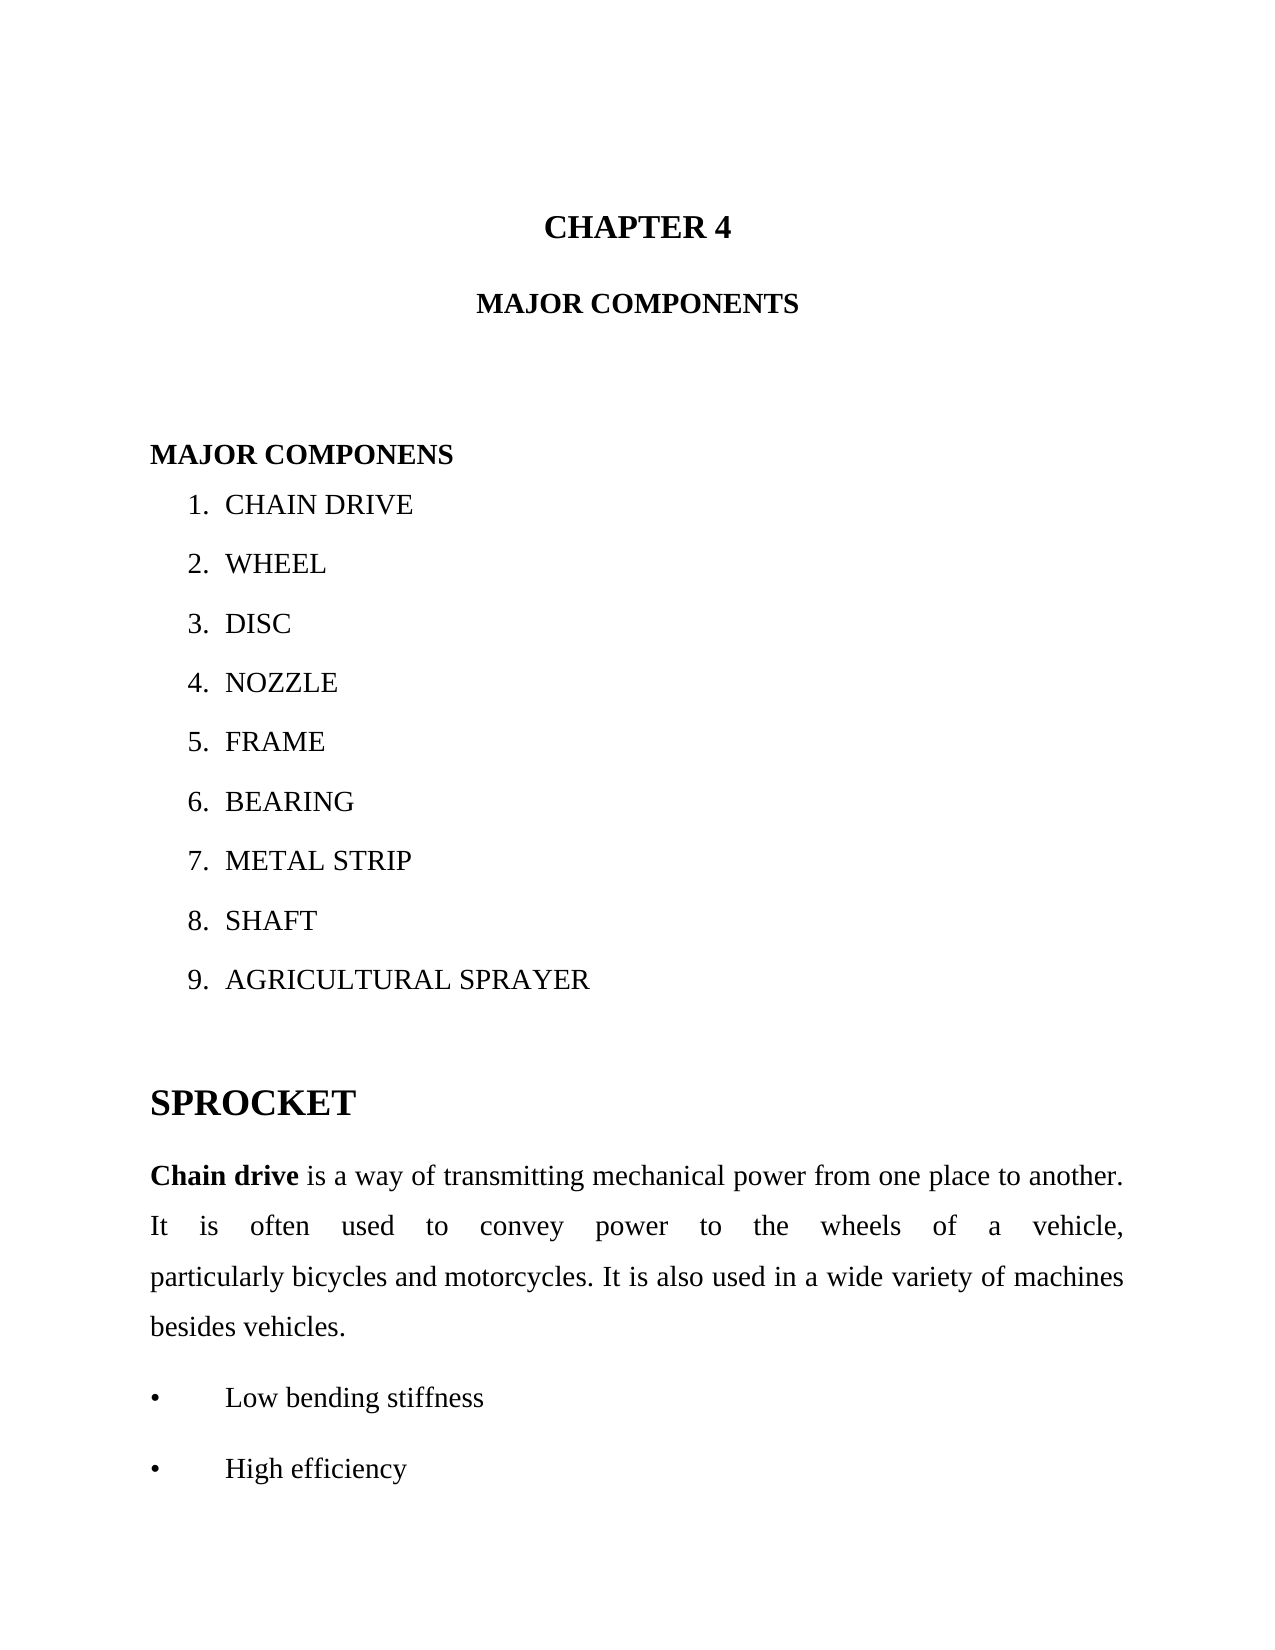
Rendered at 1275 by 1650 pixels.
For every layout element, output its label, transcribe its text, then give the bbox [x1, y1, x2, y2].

list BEARING [187, 784, 1125, 817]
text CHAPTER 4 [150, 207, 1125, 246]
list SHAFT [187, 903, 1125, 936]
list FRAME [187, 724, 1125, 758]
list DISC [187, 606, 1125, 639]
text Chain drive is a way of transmitting mechanical power from one place to another. It is often used to convey power to the wheels of a vehicle, particularly bicycles and motorcycles. It is also used in a wide variety of machines besides vehicles. [150, 1158, 1125, 1342]
list CHAIN DRIVE [187, 487, 1125, 521]
list AGRICULTURAL SPRAYER [187, 962, 1125, 996]
text SPROCKET [150, 1081, 1125, 1124]
list METAL STRIP [187, 843, 1125, 877]
list WHEEL [187, 546, 1125, 580]
text • Low bending stiffness [150, 1380, 1125, 1414]
text MAJOR COMPONENTS [150, 286, 1125, 319]
list NOZZLE [187, 665, 1125, 699]
text • High efficiency [150, 1451, 1125, 1485]
text MAJOR COMPONENS [150, 437, 1125, 470]
